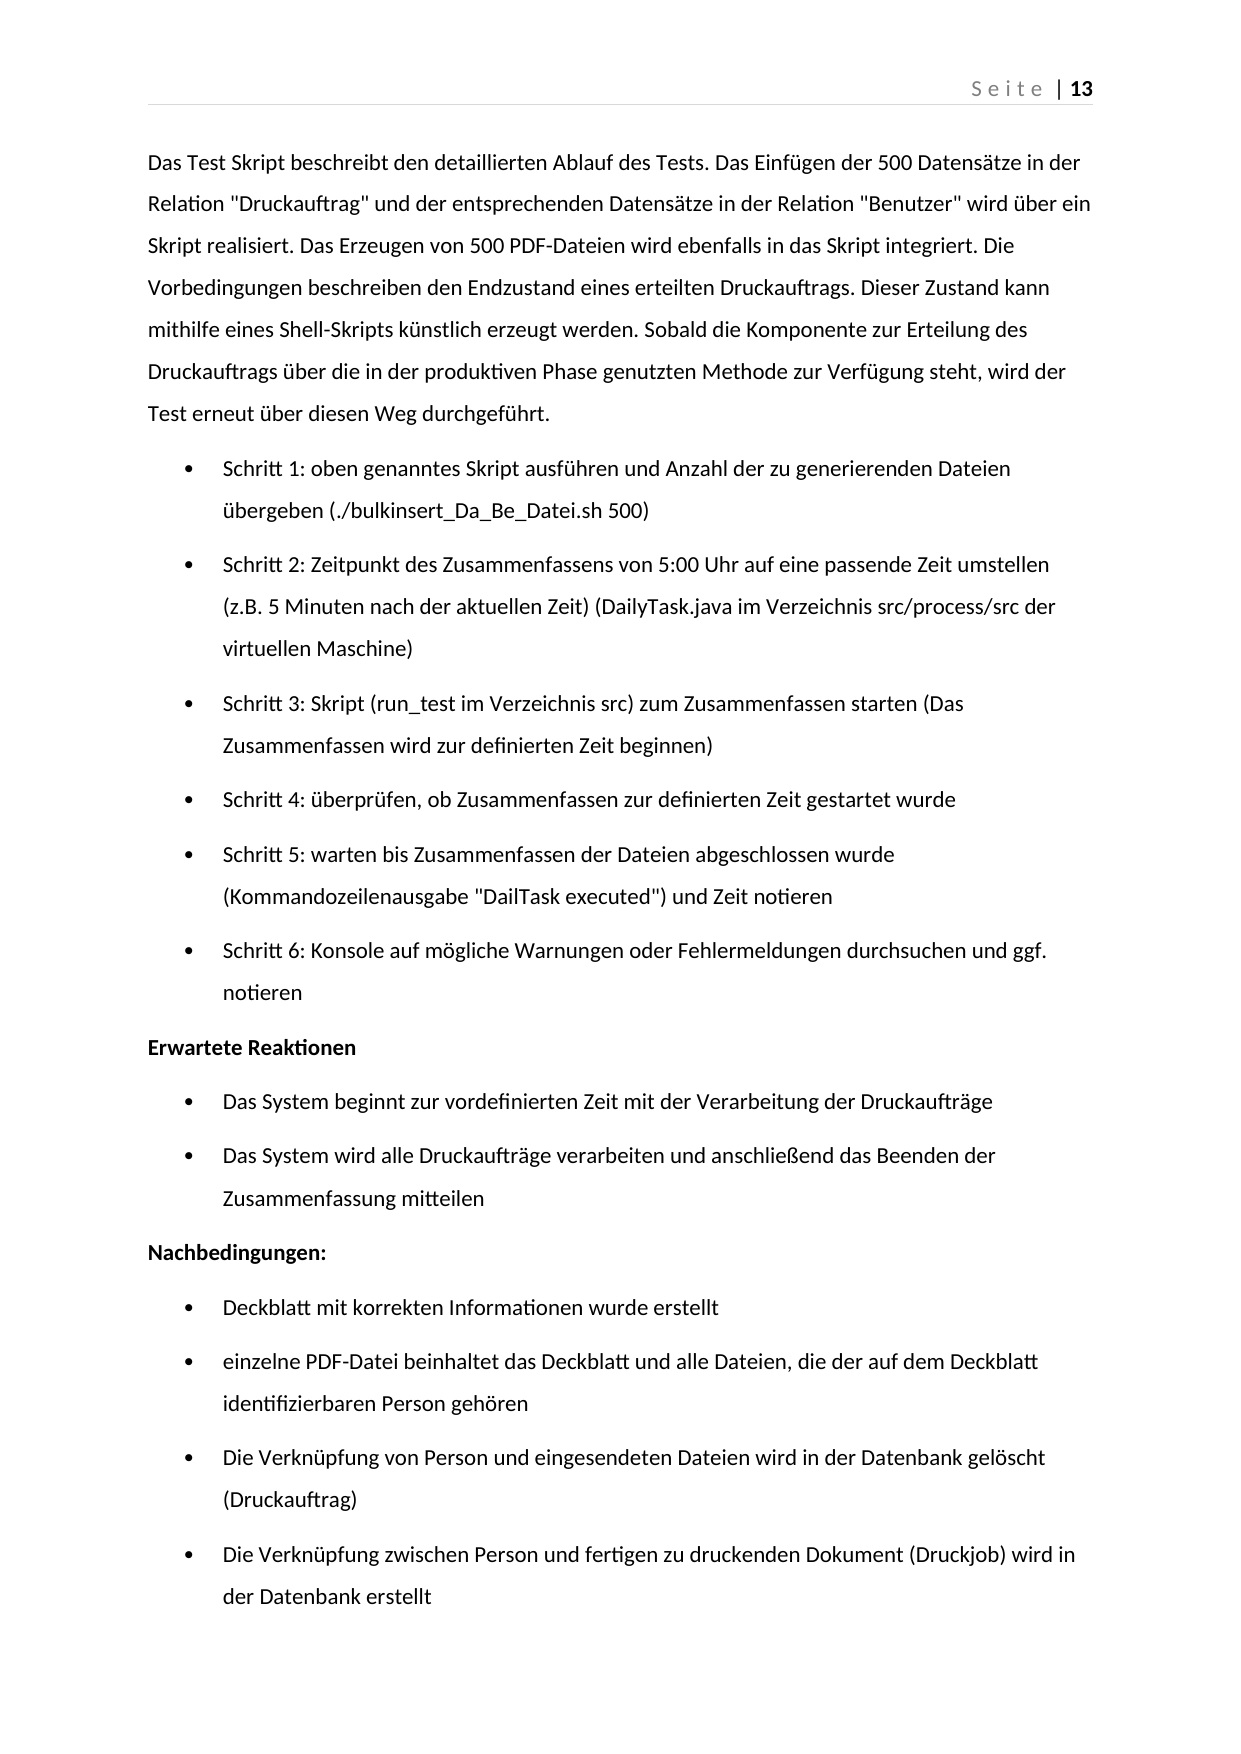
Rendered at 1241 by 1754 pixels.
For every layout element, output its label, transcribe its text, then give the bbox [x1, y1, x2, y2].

list Deckblatt mit korrekten Informationen wurde erstellt [185, 1293, 1093, 1321]
list Das System wird alle Druckaufträge verarbeiten und anschließend das Beenden der Zusammenfassung mitteilen [185, 1142, 1093, 1212]
list Schritt 3: Skript (run_test im Verzeichnis src) zum Zusammenfassen starten (Das Zusammenfassen wird zur definierten Zeit beginnen) [185, 689, 1093, 759]
text Nachbedingungen: [148, 1238, 1093, 1266]
list Schritt 1: oben genanntes Skript ausführen und Anzahl der zu generierenden Dateien übergeben (./bulkinsert_Da_Be_Datei.sh 500) [185, 454, 1093, 524]
list Schritt 6: Konsole auf mögliche Warnungen oder Fehlermeldungen durchsuchen und ggf. notieren [185, 936, 1093, 1006]
list Schritt 4: überprüfen, ob Zusammenfassen zur definierten Zeit gestartet wurde [185, 785, 1093, 813]
list Das System beginnt zur vordefinierten Zeit mit der Verarbeitung der Druckaufträge [185, 1087, 1093, 1115]
list Schritt 2: Zeitpunkt des Zusammenfassens von 5:00 Uhr auf eine passende Zeit umstellen (z.B. 5 Minuten nach der aktuellen Zeit) (DailyTask.java im Verzeichnis src/process/src der virtuellen Maschine) [185, 550, 1093, 662]
text Das Test Skript beschreibt den detaillierten Ablauf des Tests. Das Einfügen der 500 Datensätze in der Relation "Druckauftrag" und der entsprechenden Datensätze in der Relation "Benutzer" wird über ein Skript realisiert. Das Erzeugen von 500 PDF-Dateien wird ebenfalls in das Skript integriert. Die Vorbedingungen beschreiben den Endzustand eines erteilten Druckauftrags. Dieser Zustand kann mithilfe eines Shell-Skripts künstlich erzeugt werden. Sobald die Komponente zur Erteilung des Druckauftrags über die in der produktiven Phase genutzten Methode zur Verfügung steht, wird der Test erneut über diesen Weg durchgeführt. [148, 148, 1093, 427]
list Die Verknüpfung zwischen Person und fertigen zu druckenden Dokument (Druckjob) wird in der Datenbank erstellt [185, 1540, 1093, 1610]
list Schritt 5: warten bis Zusammenfassen der Dateien abgeschlossen wurde (Kommandozeilenausgabe "DailTask executed") und Zeit notieren [185, 840, 1093, 910]
text Erwartete Reaktionen [148, 1033, 1093, 1061]
list Die Verknüpfung von Person und eingesendeten Dateien wird in der Datenbank gelöscht (Druckauftrag) [185, 1443, 1093, 1513]
list einzelne PDF-Datei beinhaltet das Deckblatt und alle Dateien, die der auf dem Deckblatt identifizierbaren Person gehören [185, 1347, 1093, 1417]
